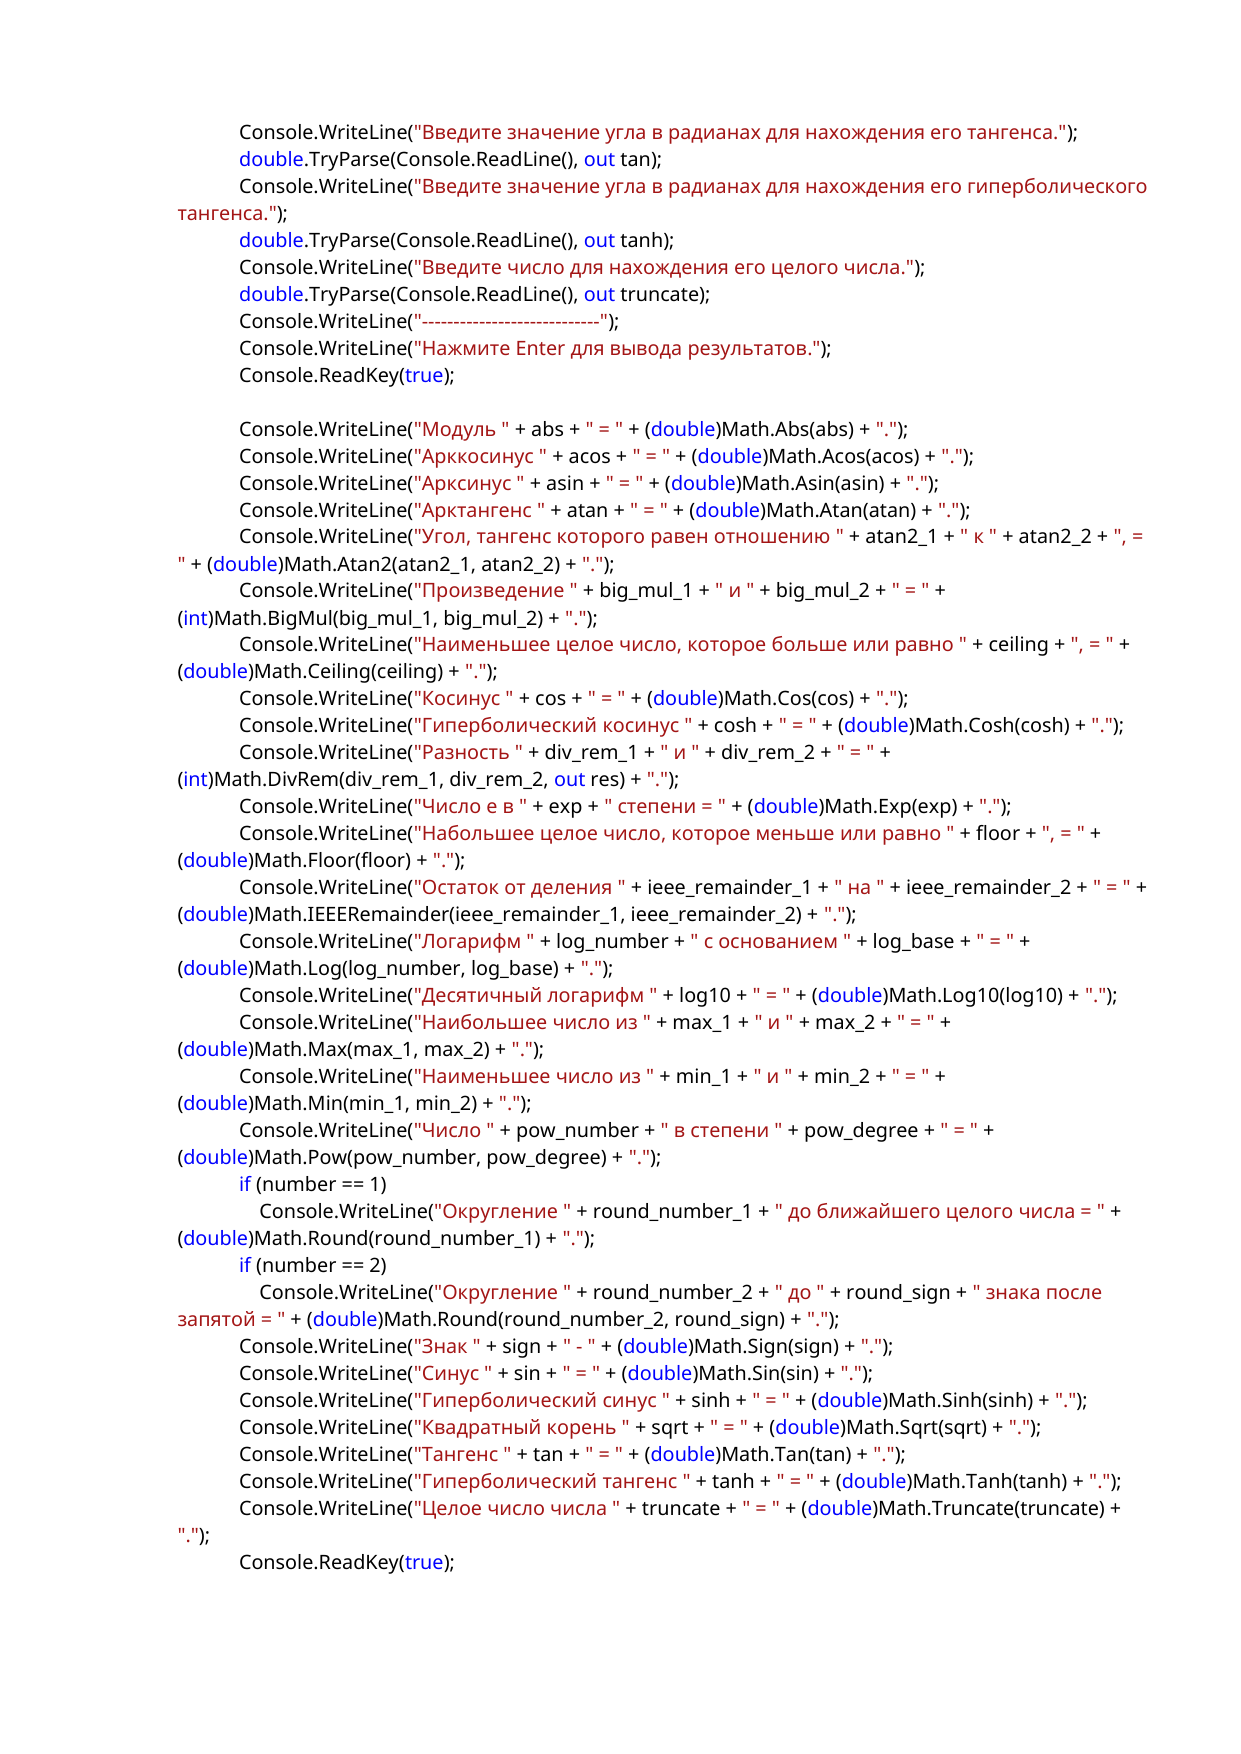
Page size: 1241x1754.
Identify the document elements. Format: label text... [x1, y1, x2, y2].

text if (number == 2) [177, 1251, 1152, 1278]
text Console.WriteLine("Гиперболический синус " + sinh + " = " + (double)Math.Sinh(sinh) + "."); [177, 1386, 1152, 1413]
text Console.WriteLine("Арккосинус " + acos + " = " + (double)Math.Acos(acos) + "."); [177, 442, 1152, 469]
text Console.WriteLine("Введите значение угла в радианах для нахождения его гиперболического тангенса."); [177, 172, 1152, 226]
text Console.WriteLine("Гиперболический тангенс " + tanh + " = " + (double)Math.Tanh(tanh) + "."); [177, 1467, 1152, 1494]
text Console.WriteLine("Квадратный корень " + sqrt + " = " + (double)Math.Sqrt(sqrt) + "."); [177, 1413, 1152, 1440]
text double.TryParse(Console.ReadLine(), out tanh); [177, 226, 1152, 253]
text Console.ReadKey(true); [177, 1548, 1152, 1575]
text Console.WriteLine("Десятичный логарифм " + log10 + " = " + (double)Math.Log10(log10) + "."); [177, 981, 1152, 1008]
text Console.WriteLine("Целое число числа " + truncate + " = " + (double)Math.Truncate(truncate) + "."); [177, 1494, 1152, 1548]
text Console.WriteLine("Наименьшее число из " + min_1 + " и " + min_2 + " = " + (double)Math.Min(min_1, min_2) + "."); [177, 1062, 1152, 1116]
text Console.WriteLine("Введите значение угла в радианах для нахождения его тангенса."); [177, 118, 1152, 145]
text Console.WriteLine("Округление " + round_number_1 + " до ближайшего целого числа = " + (double)Math.Round(round_number_1) + "."); [177, 1197, 1152, 1251]
text Console.WriteLine("Округление " + round_number_2 + " до " + round_sign + " знака после запятой = " + (double)Math.Round(round_number_2, round_sign) + "."); [177, 1278, 1152, 1332]
text Console.WriteLine("Число " + pow_number + " в степени " + pow_degree + " = " + (double)Math.Pow(pow_number, pow_degree) + "."); [177, 1116, 1152, 1170]
text double.TryParse(Console.ReadLine(), out truncate); [177, 280, 1152, 307]
text Console.WriteLine("Набольшее целое число, которое меньше или равно " + floor + ", = " + (double)Math.Floor(floor) + "."); [177, 819, 1152, 873]
text Console.WriteLine("Наибольшее число из " + max_1 + " и " + max_2 + " = " + (double)Math.Max(max_1, max_2) + "."); [177, 1008, 1152, 1062]
text Console.WriteLine("Логарифм " + log_number + " с основанием " + log_base + " = " + (double)Math.Log(log_number, log_base) + "."); [177, 927, 1152, 981]
text Console.WriteLine("Число е в " + exp + " степени = " + (double)Math.Exp(exp) + "."); [177, 793, 1152, 819]
text Console.WriteLine("----------------------------"); [177, 307, 1152, 334]
text Console.WriteLine("Модуль " + abs + " = " + (double)Math.Abs(abs) + "."); [177, 415, 1152, 442]
text Console.WriteLine("Угол, тангенс которого равен отношению " + atan2_1 + " к " + atan2_2 + ", = " + (double)Math.Atan2(atan2_1, atan2_2) + "."); [177, 523, 1152, 577]
text Console.WriteLine("Наименьшее целое число, которое больше или равно " + ceiling + ", = " + (double)Math.Ceiling(ceiling) + "."); [177, 631, 1152, 685]
text Console.WriteLine("Арксинус " + asin + " = " + (double)Math.Asin(asin) + "."); [177, 469, 1152, 496]
text Console.WriteLine("Косинус " + cos + " = " + (double)Math.Cos(cos) + "."); [177, 685, 1152, 712]
text Console.WriteLine("Тангенс " + tan + " = " + (double)Math.Tan(tan) + "."); [177, 1440, 1152, 1467]
text if (number == 1) [177, 1170, 1152, 1197]
text Console.WriteLine("Введите число для нахождения его целого числа."); [177, 253, 1152, 280]
text double.TryParse(Console.ReadLine(), out tan); [177, 145, 1152, 172]
text Console.WriteLine("Нажмите Enter для вывода результатов."); [177, 334, 1152, 361]
text Console.WriteLine("Произведение " + big_mul_1 + " и " + big_mul_2 + " = " + (int)Math.BigMul(big_mul_1, big_mul_2) + "."); [177, 577, 1152, 631]
text Console.WriteLine("Гиперболический косинус " + cosh + " = " + (double)Math.Cosh(cosh) + "."); [177, 712, 1152, 739]
text Console.WriteLine("Синус " + sin + " = " + (double)Math.Sin(sin) + "."); [177, 1359, 1152, 1386]
text Console.WriteLine("Разность " + div_rem_1 + " и " + div_rem_2 + " = " + (int)Math.DivRem(div_rem_1, div_rem_2, out res) + "."); [177, 739, 1152, 793]
text Console.WriteLine("Знак " + sign + " - " + (double)Math.Sign(sign) + "."); [177, 1332, 1152, 1359]
text Console.WriteLine("Остаток от деления " + ieee_remainder_1 + " на " + ieee_remainder_2 + " = " + (double)Math.IEEERemainder(ieee_remainder_1, ieee_remainder_2) + "."); [177, 873, 1152, 927]
text Console.WriteLine("Арктангенс " + atan + " = " + (double)Math.Atan(atan) + "."); [177, 496, 1152, 523]
text Console.ReadKey(true); [177, 361, 1152, 388]
